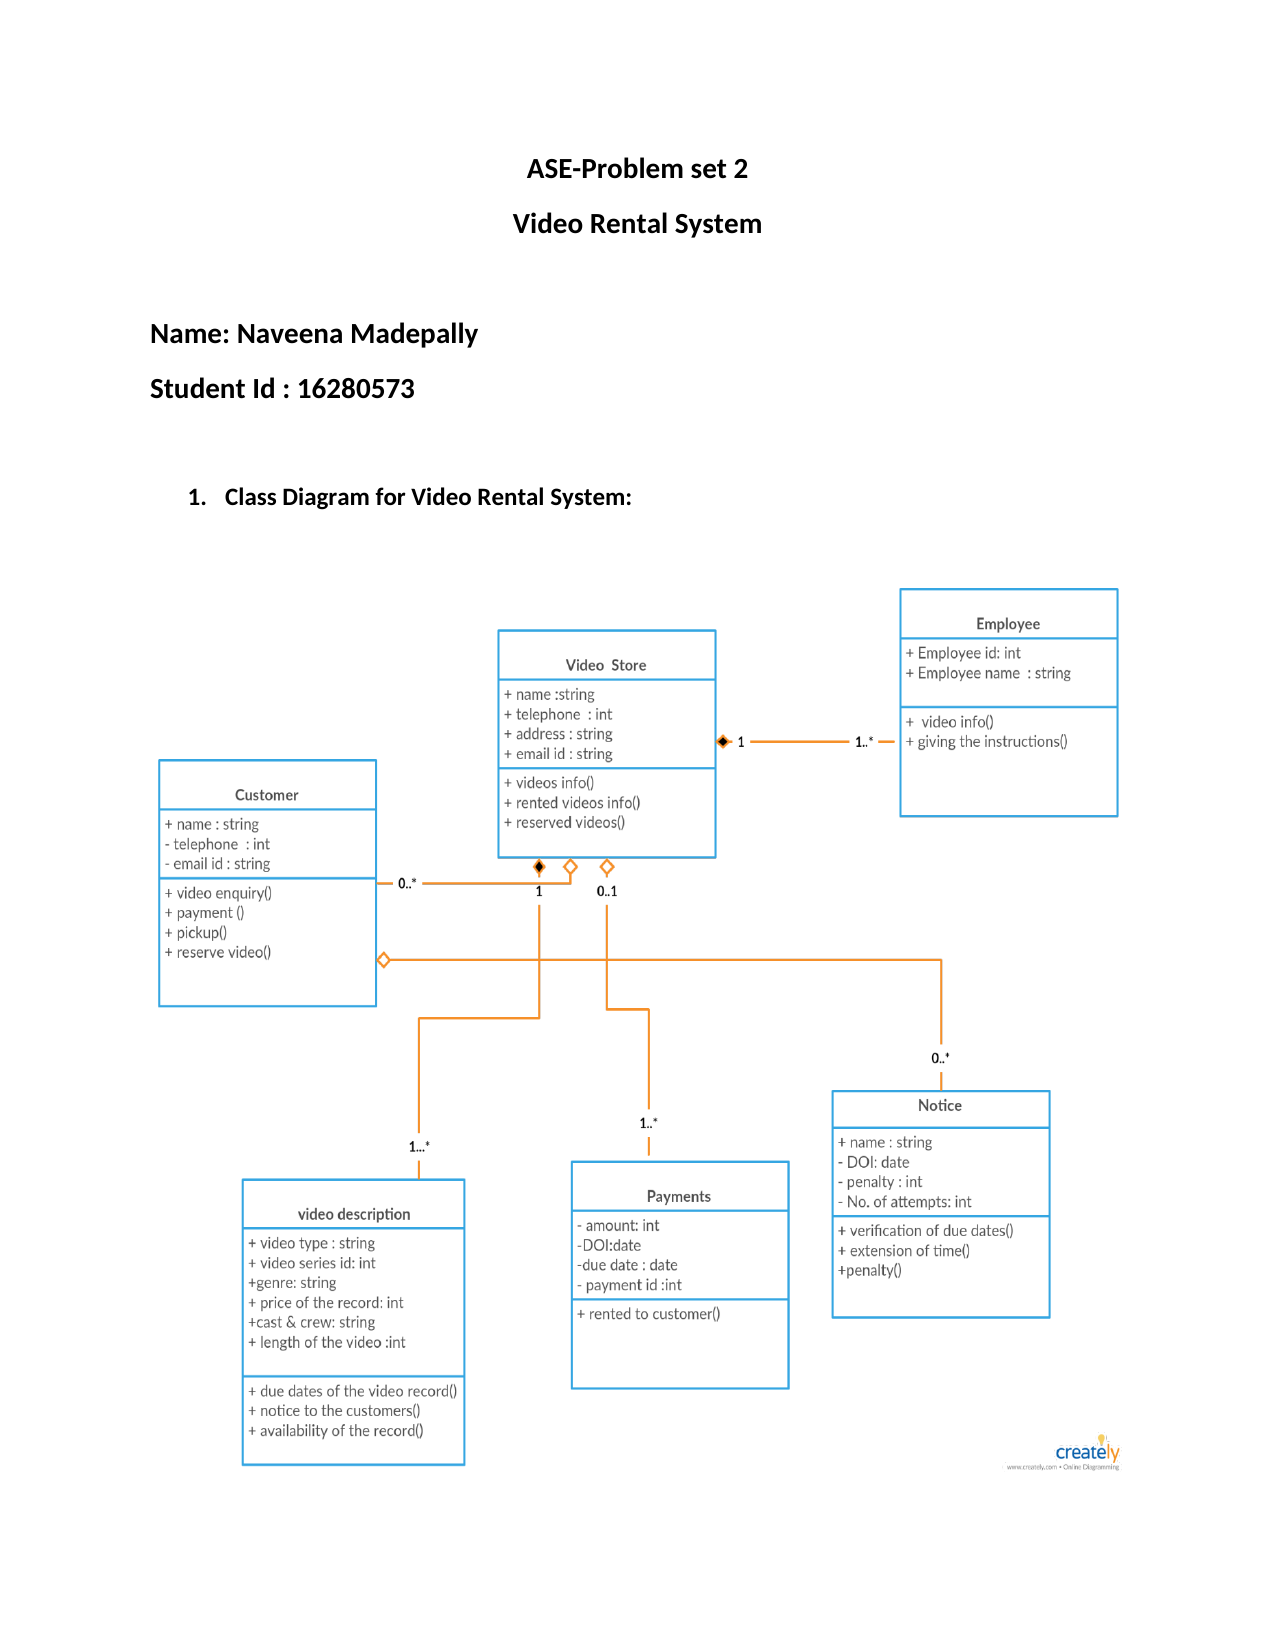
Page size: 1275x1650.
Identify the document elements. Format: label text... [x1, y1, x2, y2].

text Video Rental System [150, 205, 1125, 241]
list Class Diagram for Video Rental System: [187, 481, 1125, 511]
text Student Id : 16280573 [150, 370, 1125, 406]
text Name: Naveena Madepally [150, 315, 1125, 351]
text ASE-Problem set 2 [150, 150, 1125, 186]
picture [150, 579, 1125, 1476]
